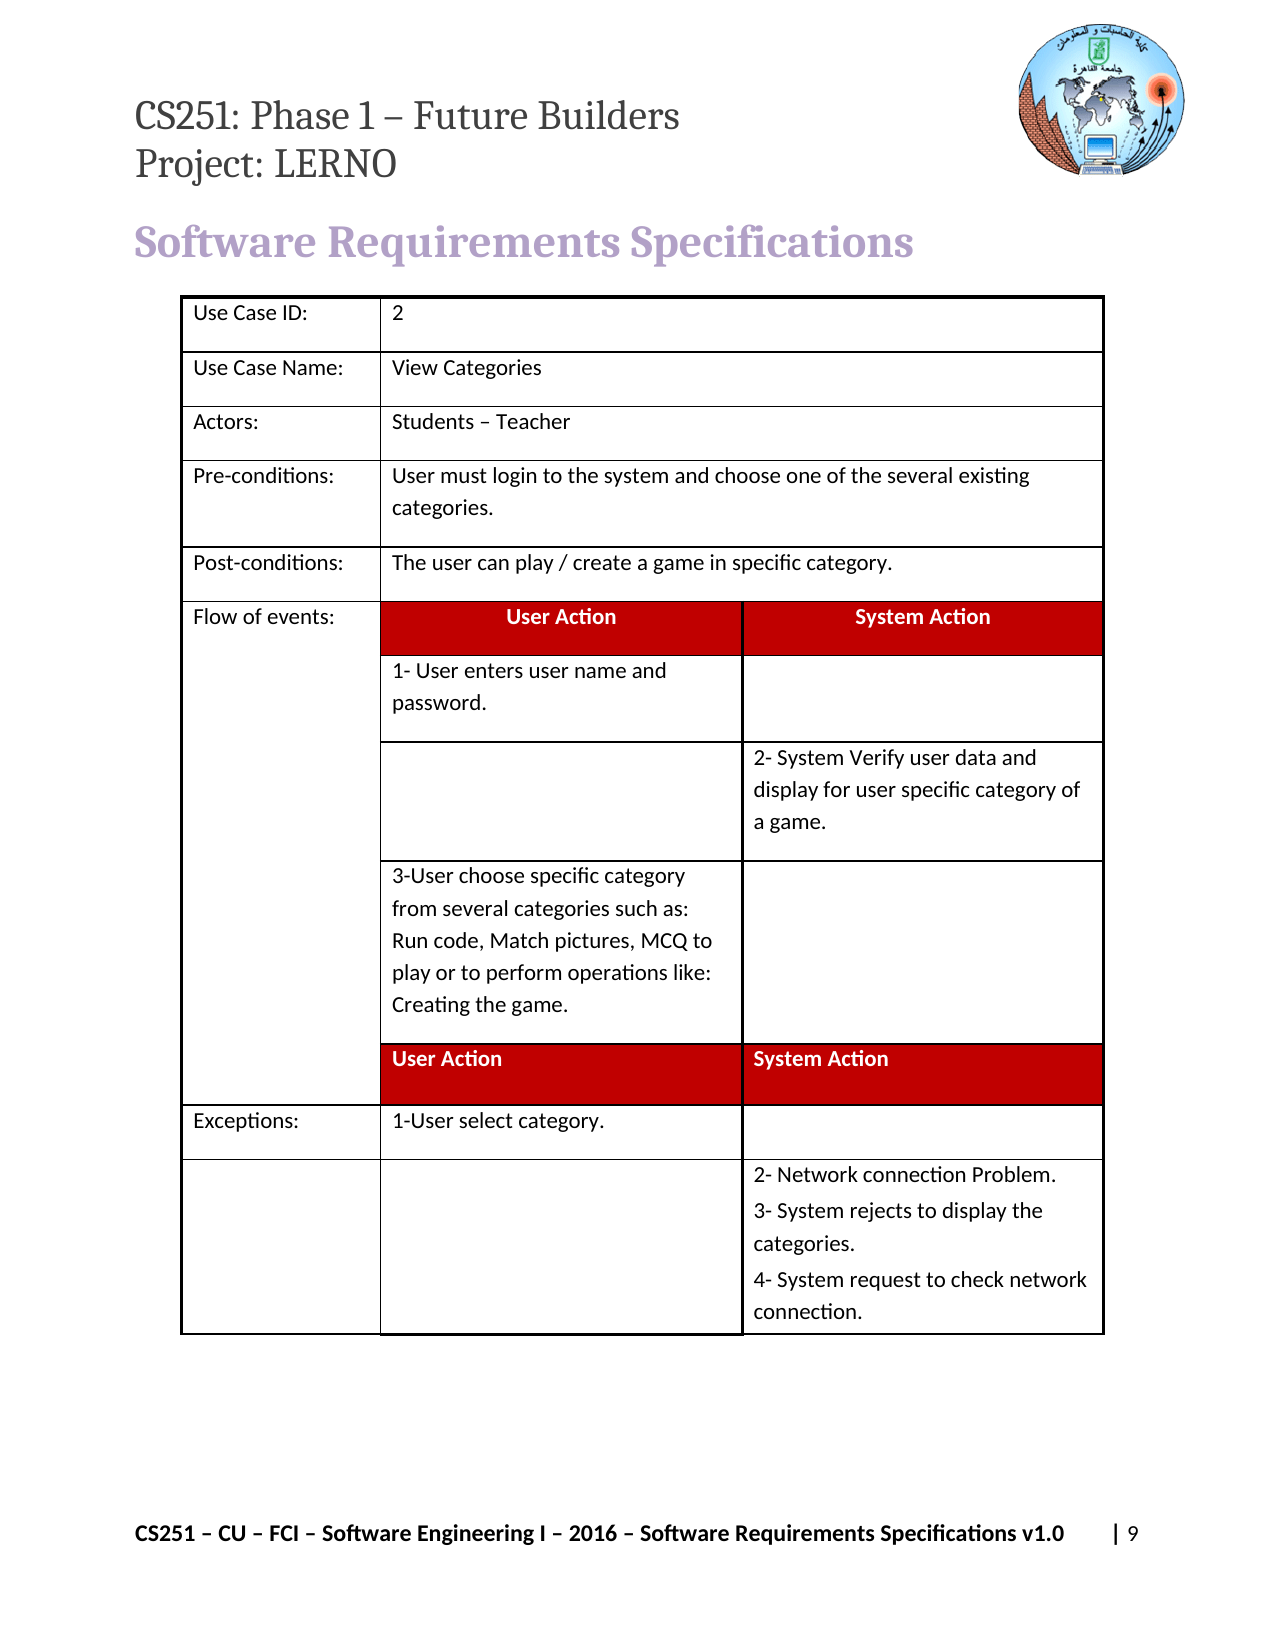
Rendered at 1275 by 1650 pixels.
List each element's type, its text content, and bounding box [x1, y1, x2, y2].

picture [1018, 24, 1186, 180]
table_cell Use Case Name: [183, 353, 380, 406]
table_cell 1- User enters user name and password. [381, 656, 741, 741]
table_cell User Action [381, 602, 741, 655]
table_cell User must login to the system and choose one of the several existing categories. [381, 461, 1102, 546]
table_cell The user can play / create a game in specific category. [381, 548, 1102, 601]
table_cell [183, 1160, 380, 1333]
table_header 2 [381, 299, 1102, 351]
table_cell 1-User select category. [381, 1106, 741, 1158]
table_cell System Action [744, 1045, 1102, 1104]
table_header Use Case ID: [183, 299, 380, 351]
table_cell [744, 1106, 1102, 1158]
table_cell Students – Teacher [381, 407, 1102, 460]
table_cell Pre-conditions: [183, 461, 380, 546]
table_cell [381, 743, 741, 860]
table_cell Actors: [183, 407, 380, 460]
table_cell [381, 1160, 741, 1333]
table_cell View Categories [381, 353, 1102, 406]
table_cell Flow of events: [183, 602, 380, 1104]
table_cell System Action [744, 602, 1102, 655]
table_cell [744, 862, 1102, 1043]
table_cell 3-User choose specific category from several categories such as: Run code, Match pictures, MCQ to play or to perform operations like: Creating the game. [381, 862, 741, 1043]
table_cell 2- Network connection Problem. 3- System rejects to display the categories. 4- System request to check network connection. [744, 1160, 1102, 1333]
table_cell [744, 656, 1102, 741]
table_cell Post-conditions: [183, 548, 380, 601]
table_cell User Action [381, 1045, 741, 1104]
table_cell 2- System Verify user data and display for user specific category of a game. [744, 743, 1102, 860]
table_cell Exceptions: [183, 1106, 380, 1158]
